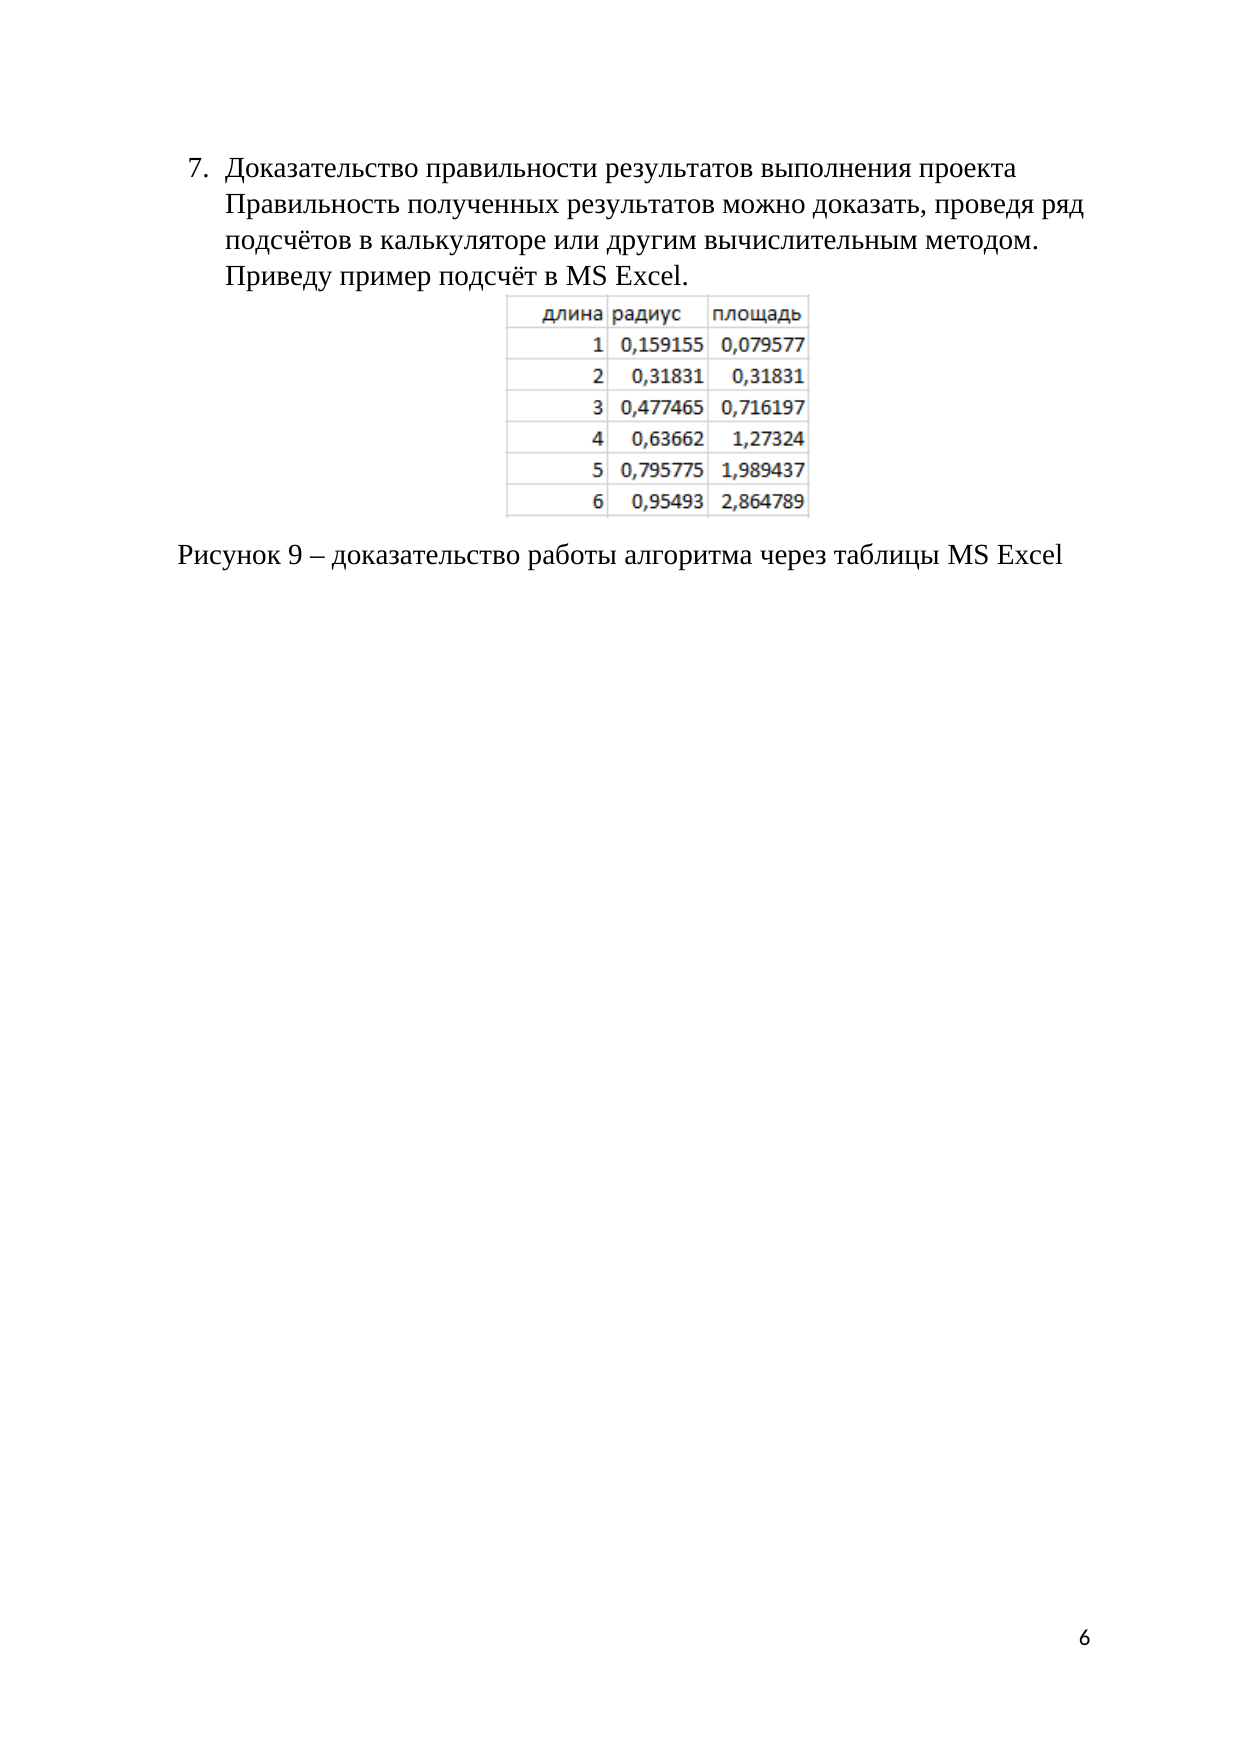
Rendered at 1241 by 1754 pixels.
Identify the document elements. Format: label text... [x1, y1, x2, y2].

list Правильность полученных результатов можно доказать, проведя ряд подсчётов в калькуляторе или другим вычислительным методом. Приведу пример подсчёт в MS Excel. [225, 186, 1090, 292]
picture [505, 294, 810, 518]
text Рисунок 9 – доказательство работы алгоритма через таблицы MS Excel [150, 537, 1090, 570]
list Доказательство правильности результатов выполнения проекта [187, 150, 1090, 183]
